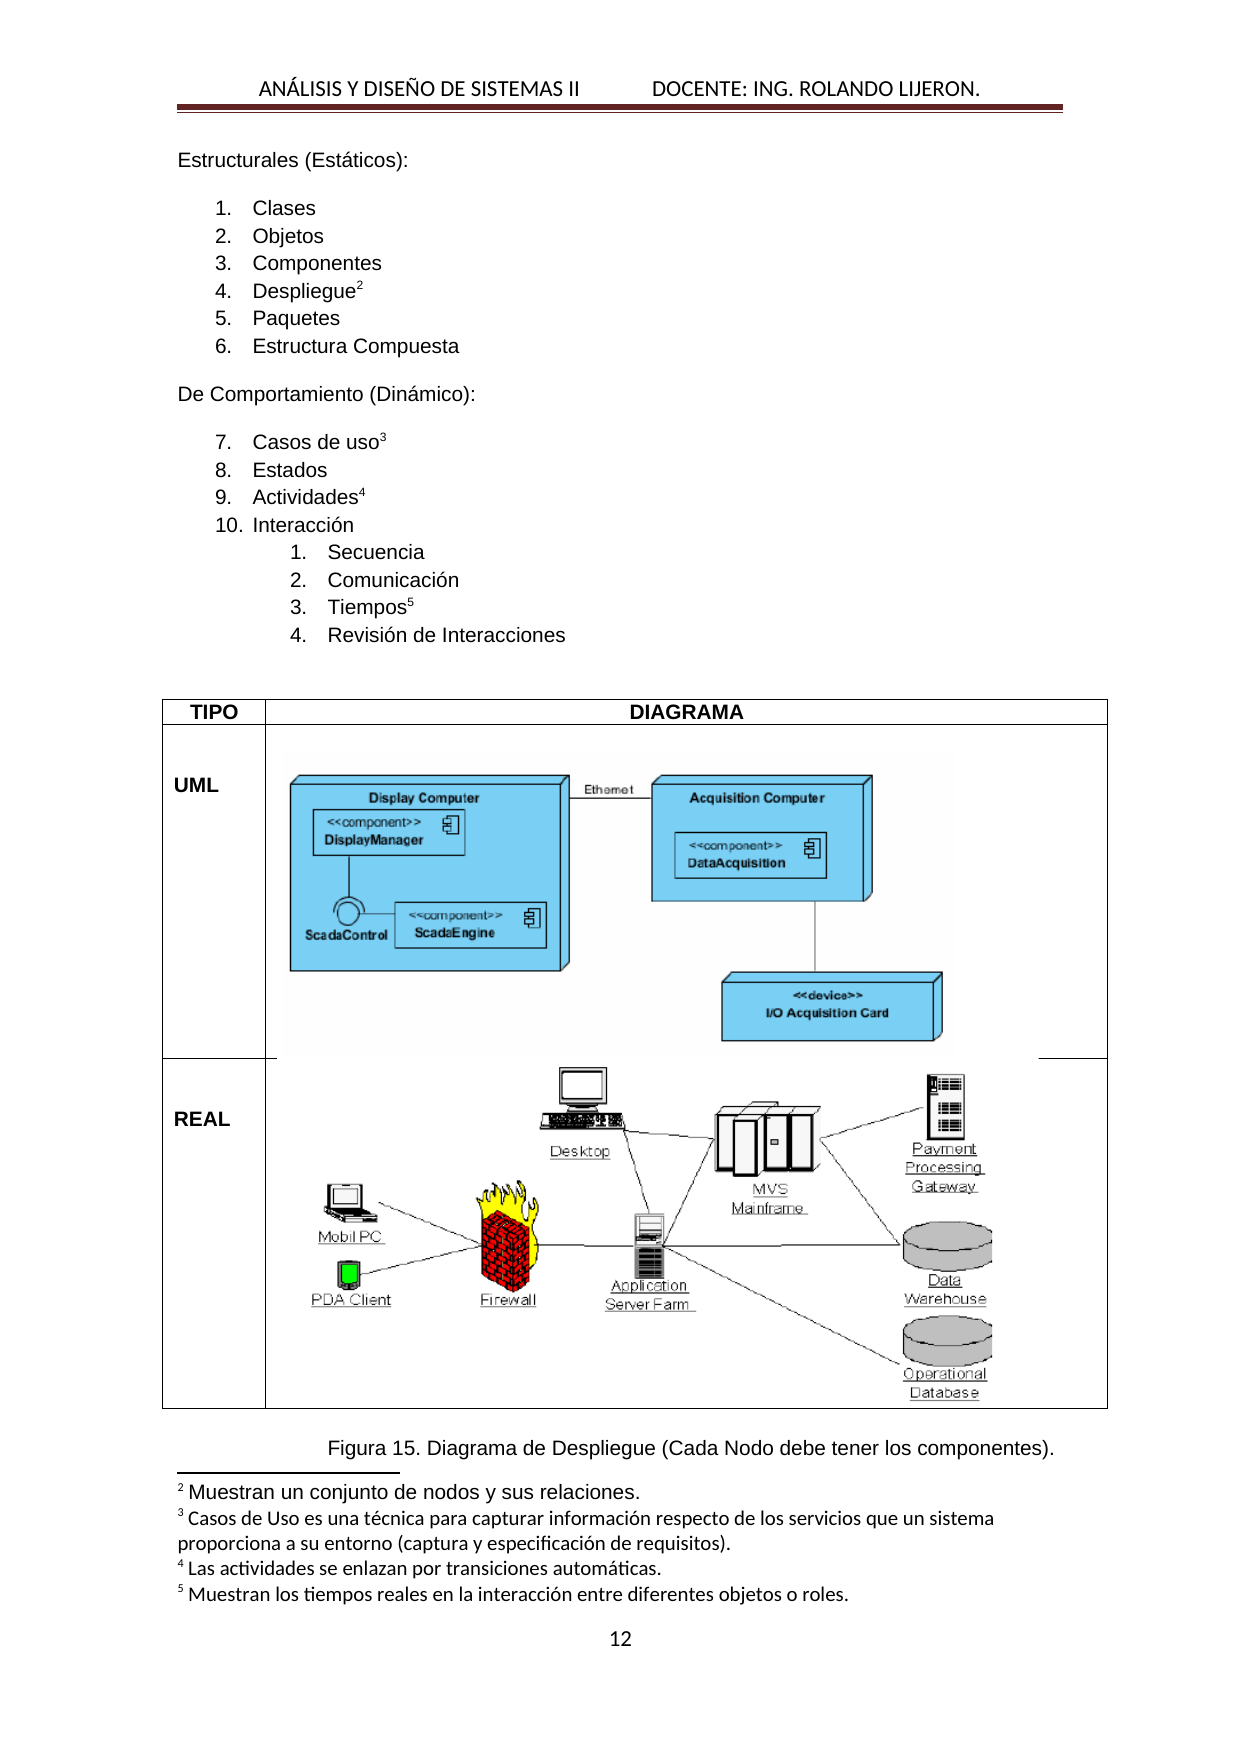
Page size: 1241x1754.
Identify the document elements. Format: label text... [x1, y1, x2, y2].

list Estados [215, 458, 1063, 482]
list Objetos [215, 223, 1063, 247]
list Paquetes [215, 306, 1063, 330]
list Tiempos [290, 595, 1063, 619]
table_header TIPO [163, 700, 265, 723]
list Revisión de Interacciones [290, 623, 1063, 647]
list Despliegue [215, 278, 1063, 302]
list Secuencia [290, 540, 1063, 564]
list Interacción [215, 513, 1063, 537]
table_cell [266, 1059, 277, 1407]
list Componentes [215, 251, 1063, 275]
list Estructura Compuesta [215, 333, 1063, 357]
list Figura 15. Diagrama de Despliegue (Cada Nodo debe tener los componentes). [327, 1436, 1063, 1460]
table_cell UML [163, 725, 265, 1058]
table_header DIAGRAMA [266, 700, 1107, 723]
text Estructurales (Estáticos): [177, 148, 1063, 172]
list Actividades [215, 485, 1063, 509]
text De Comportamiento (Dinámico): [177, 382, 1063, 406]
picture [277, 752, 1039, 1408]
list Clases [215, 196, 1063, 220]
table_cell REAL [163, 1059, 265, 1407]
table_cell [1039, 1059, 1107, 1407]
list Casos de uso [215, 430, 1063, 454]
list Comunicación [290, 568, 1063, 592]
table_cell [266, 725, 1107, 1058]
